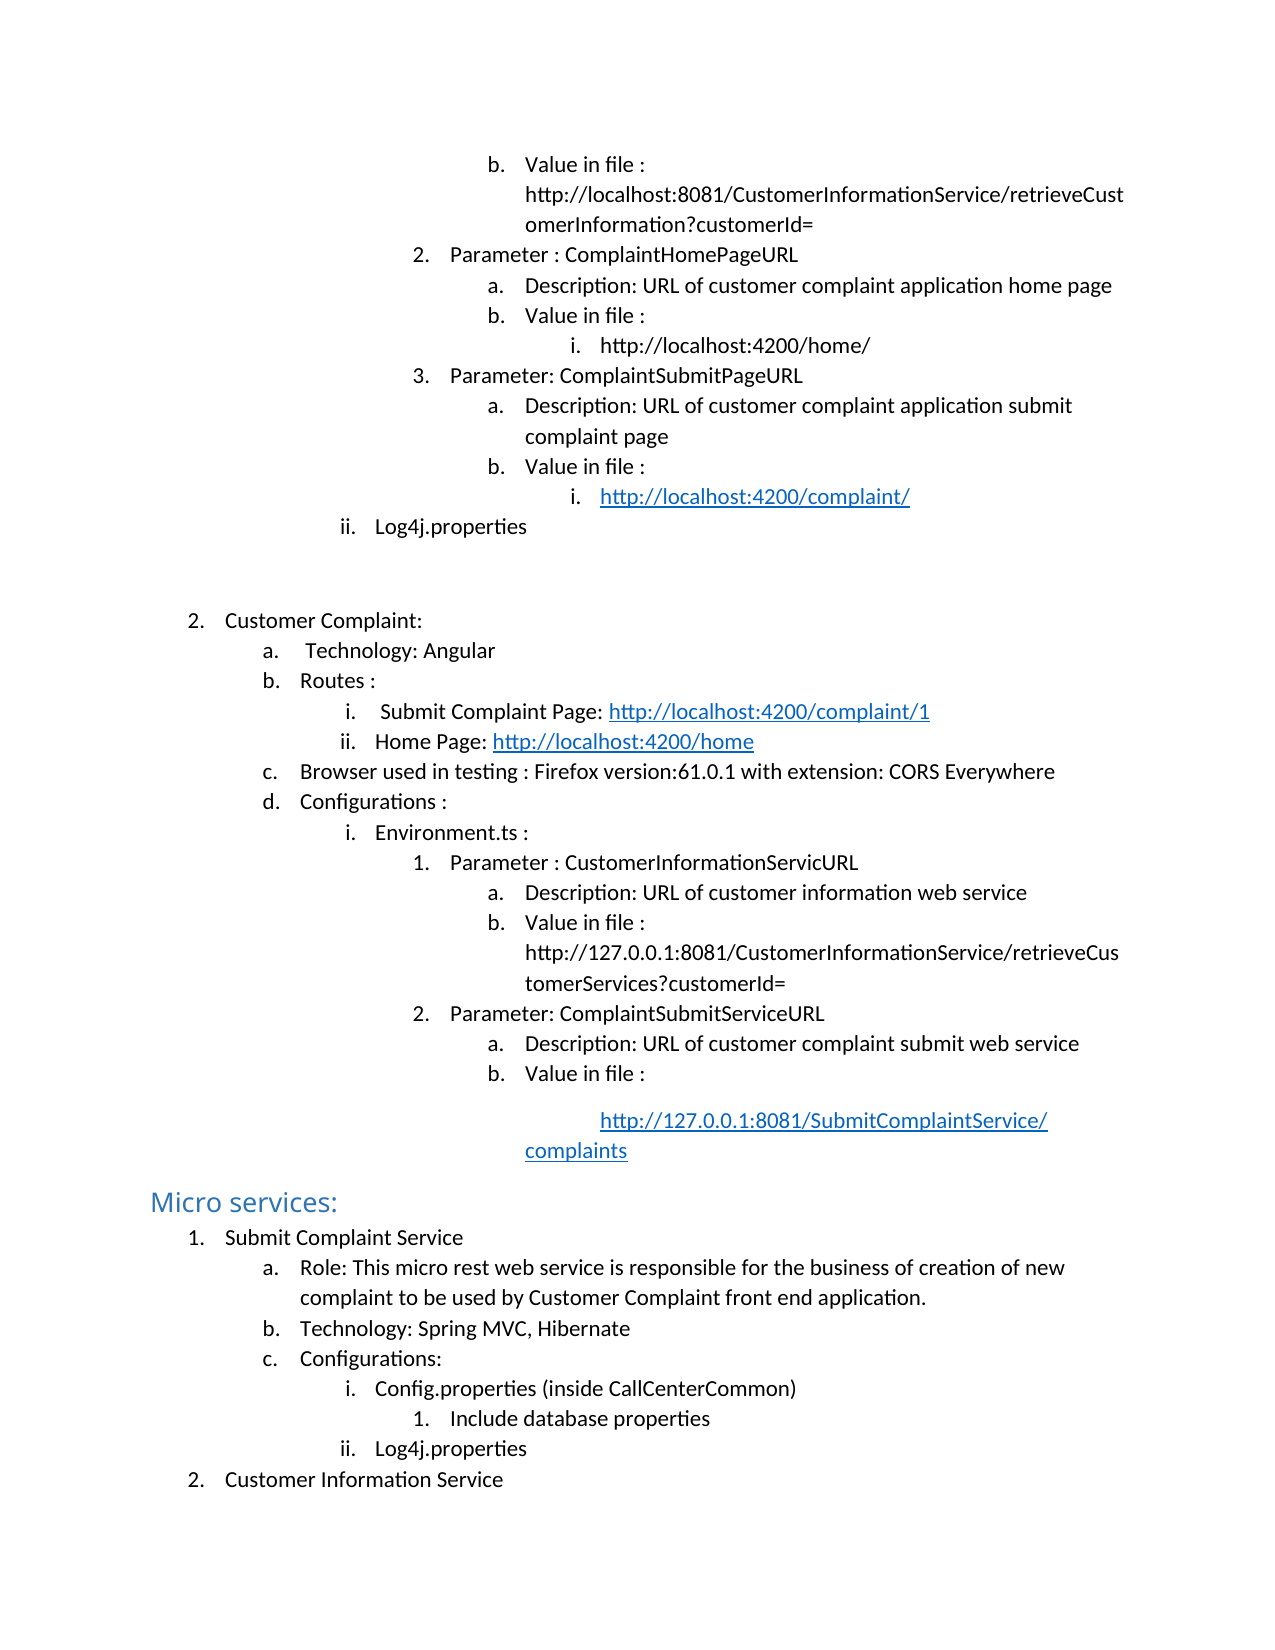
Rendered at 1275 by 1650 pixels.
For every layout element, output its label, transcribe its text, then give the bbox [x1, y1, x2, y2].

list Include database properties [412, 1404, 1125, 1432]
list Browser used in testing : Firefox version:61.0.1 with extension: CORS Everywhere [262, 757, 1125, 785]
list http://localhost:4200/complaint/ [581, 482, 1125, 510]
list Role: This micro rest web service is responsible for the business of creation of new complaint to be used by Customer Complaint front end application. [262, 1253, 1125, 1312]
list Config.properties (inside CallCenterCommon) [356, 1374, 1125, 1402]
list Parameter: ComplaintSubmitPageURL [412, 361, 1125, 389]
list Description: URL of customer complaint submit web service [487, 1029, 1125, 1057]
list Environment.ts : [356, 818, 1125, 846]
list Value in file : [487, 1059, 1125, 1087]
list Value in file : http://127.0.0.1:8081/CustomerInformationService/retrieveCustomerServices?customerId= [487, 908, 1125, 997]
list Technology: Spring MVC, Hibernate [262, 1314, 1125, 1342]
list Description: URL of customer complaint application home page [487, 271, 1125, 299]
subtitle Micro services: [150, 1183, 1125, 1220]
list Description: URL of customer information web service [487, 878, 1125, 906]
list Log4j.properties [356, 512, 1125, 541]
list Submit Complaint Service [187, 1223, 1125, 1251]
list Technology: Angular [262, 636, 1125, 664]
list Configurations : [262, 787, 1125, 816]
list Description: URL of customer complaint application submit complaint page [487, 392, 1125, 450]
list Parameter: ComplaintSubmitServiceURL [412, 999, 1125, 1027]
list Log4j.properties [356, 1434, 1125, 1463]
list Parameter : CustomerInformationServicURL [412, 848, 1125, 876]
list Customer Information Service [187, 1465, 1125, 1493]
list Value in file : [487, 301, 1125, 329]
list Parameter : ComplaintHomePageURL [412, 241, 1125, 269]
list Value in file : http://localhost:8081/CustomerInformationService/retrieveCustomerInformation?customerId= [487, 150, 1125, 238]
list Home Page: http://localhost:4200/home [356, 727, 1125, 755]
list Submit Complaint Page: http://localhost:4200/complaint/1 [356, 697, 1125, 725]
text http://127.0.0.1:8081/SubmitComplaintService/complaints [525, 1106, 1125, 1164]
list Value in file : [487, 452, 1125, 480]
list Configurations: [262, 1344, 1125, 1372]
list http://localhost:4200/home/ [581, 331, 1125, 359]
list Customer Complaint: [187, 606, 1125, 634]
list Routes : [262, 667, 1125, 695]
